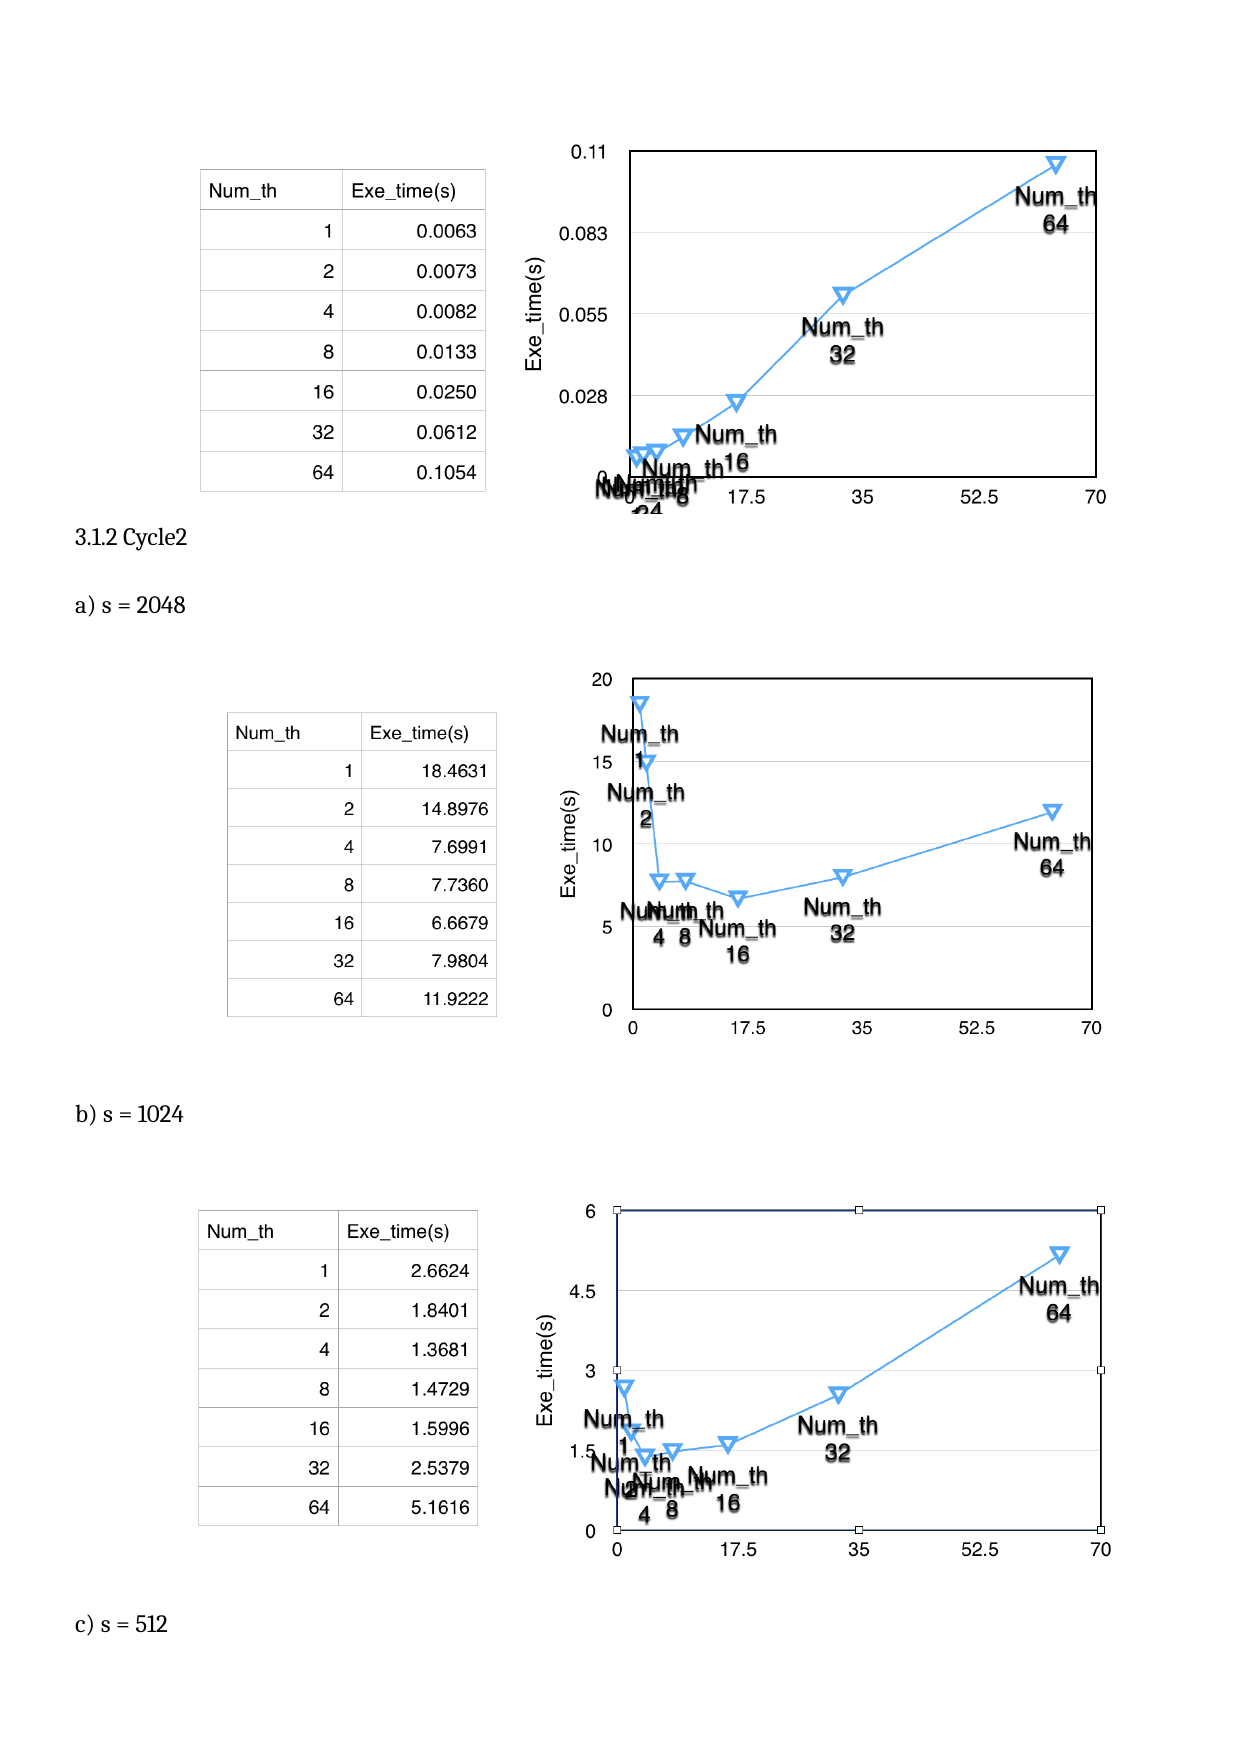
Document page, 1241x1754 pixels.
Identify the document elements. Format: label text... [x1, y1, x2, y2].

text b) s = 1024 [75, 1098, 1165, 1132]
picture [162, 1182, 1132, 1558]
text a) s = 2048 [75, 588, 1165, 622]
picture [112, 112, 1124, 513]
text c) s = 512 [75, 1607, 1165, 1641]
picture [187, 658, 1108, 1038]
text 3.1.2 Cycle2 [75, 486, 1165, 554]
